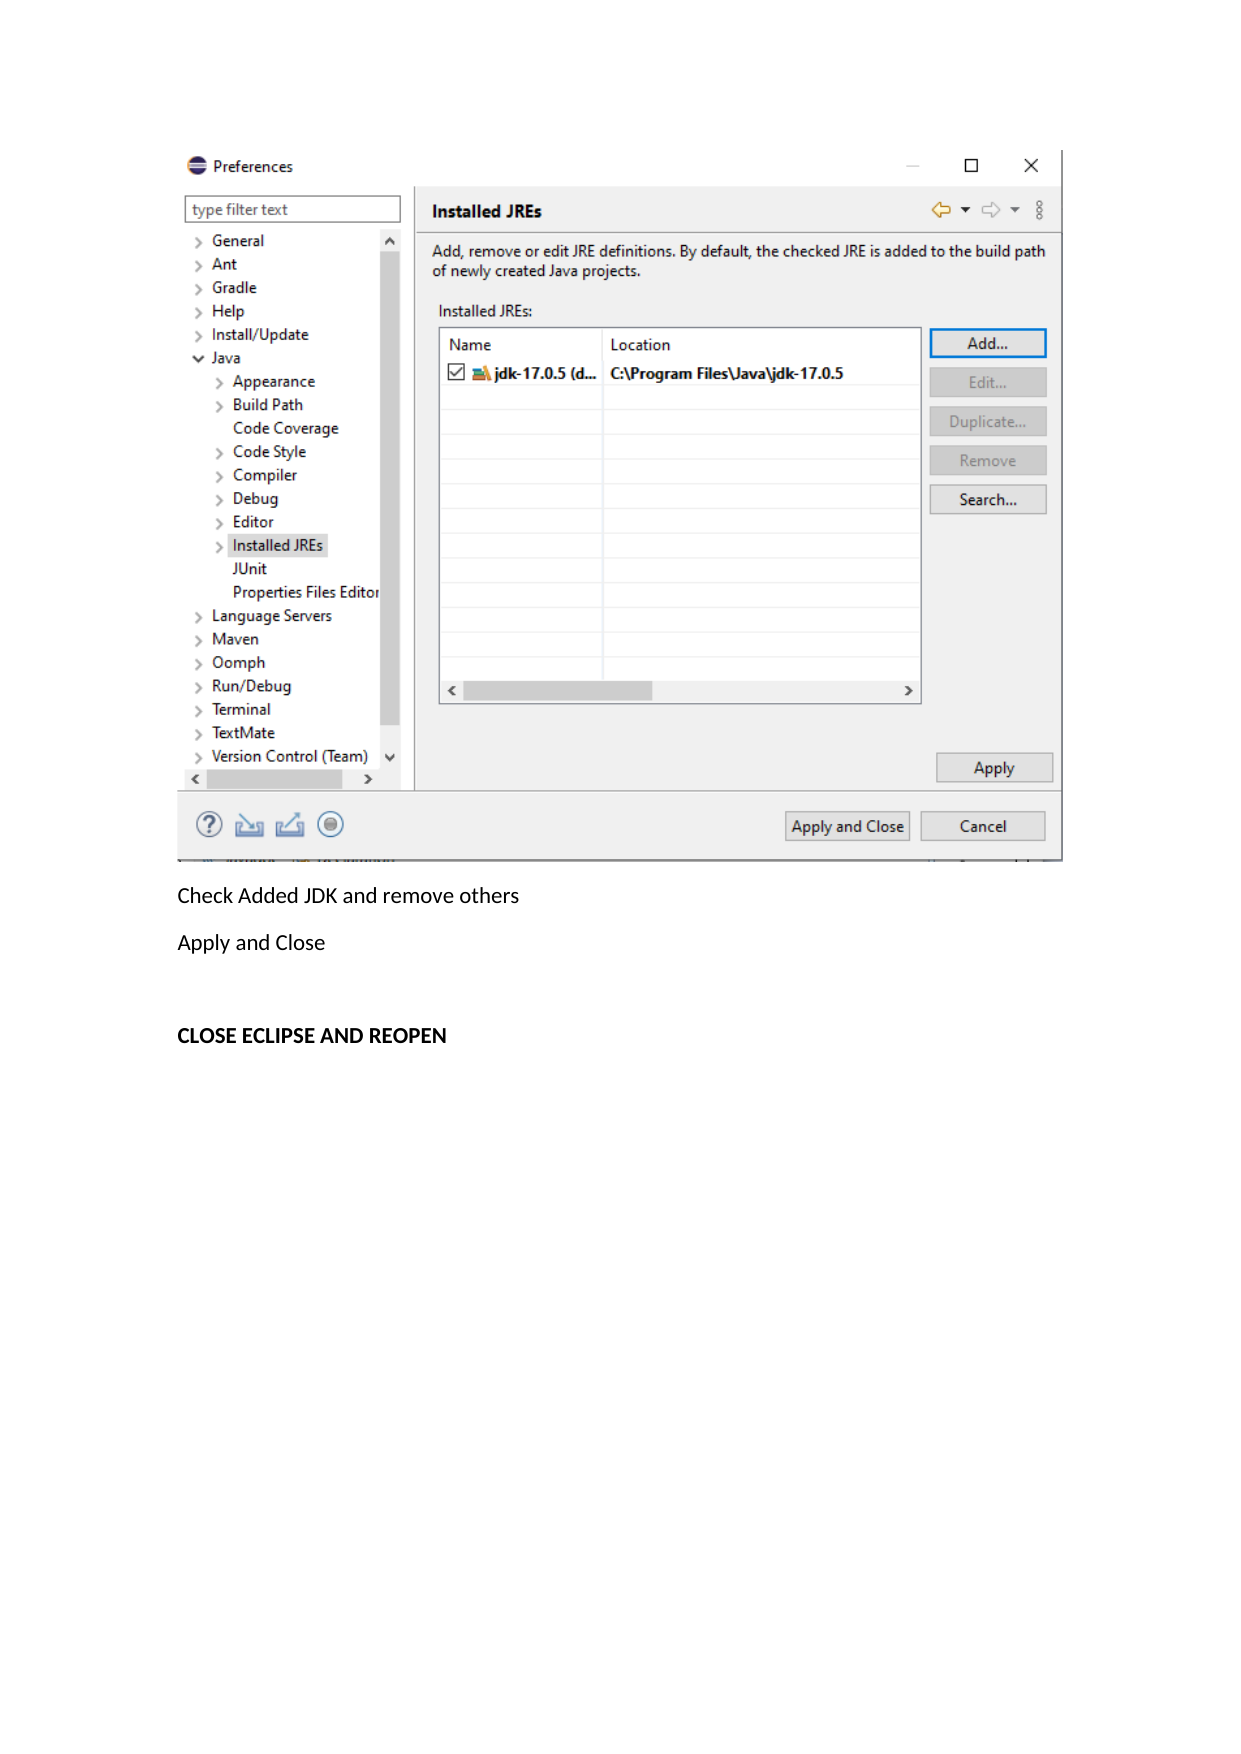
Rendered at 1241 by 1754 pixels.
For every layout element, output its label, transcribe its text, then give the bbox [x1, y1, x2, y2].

text Apply and Close [177, 928, 1063, 956]
text Check Added JDK and remove others [177, 881, 1063, 909]
text CLOSE ECLIPSE AND REOPEN [177, 1021, 1063, 1049]
picture [177, 150, 1063, 862]
